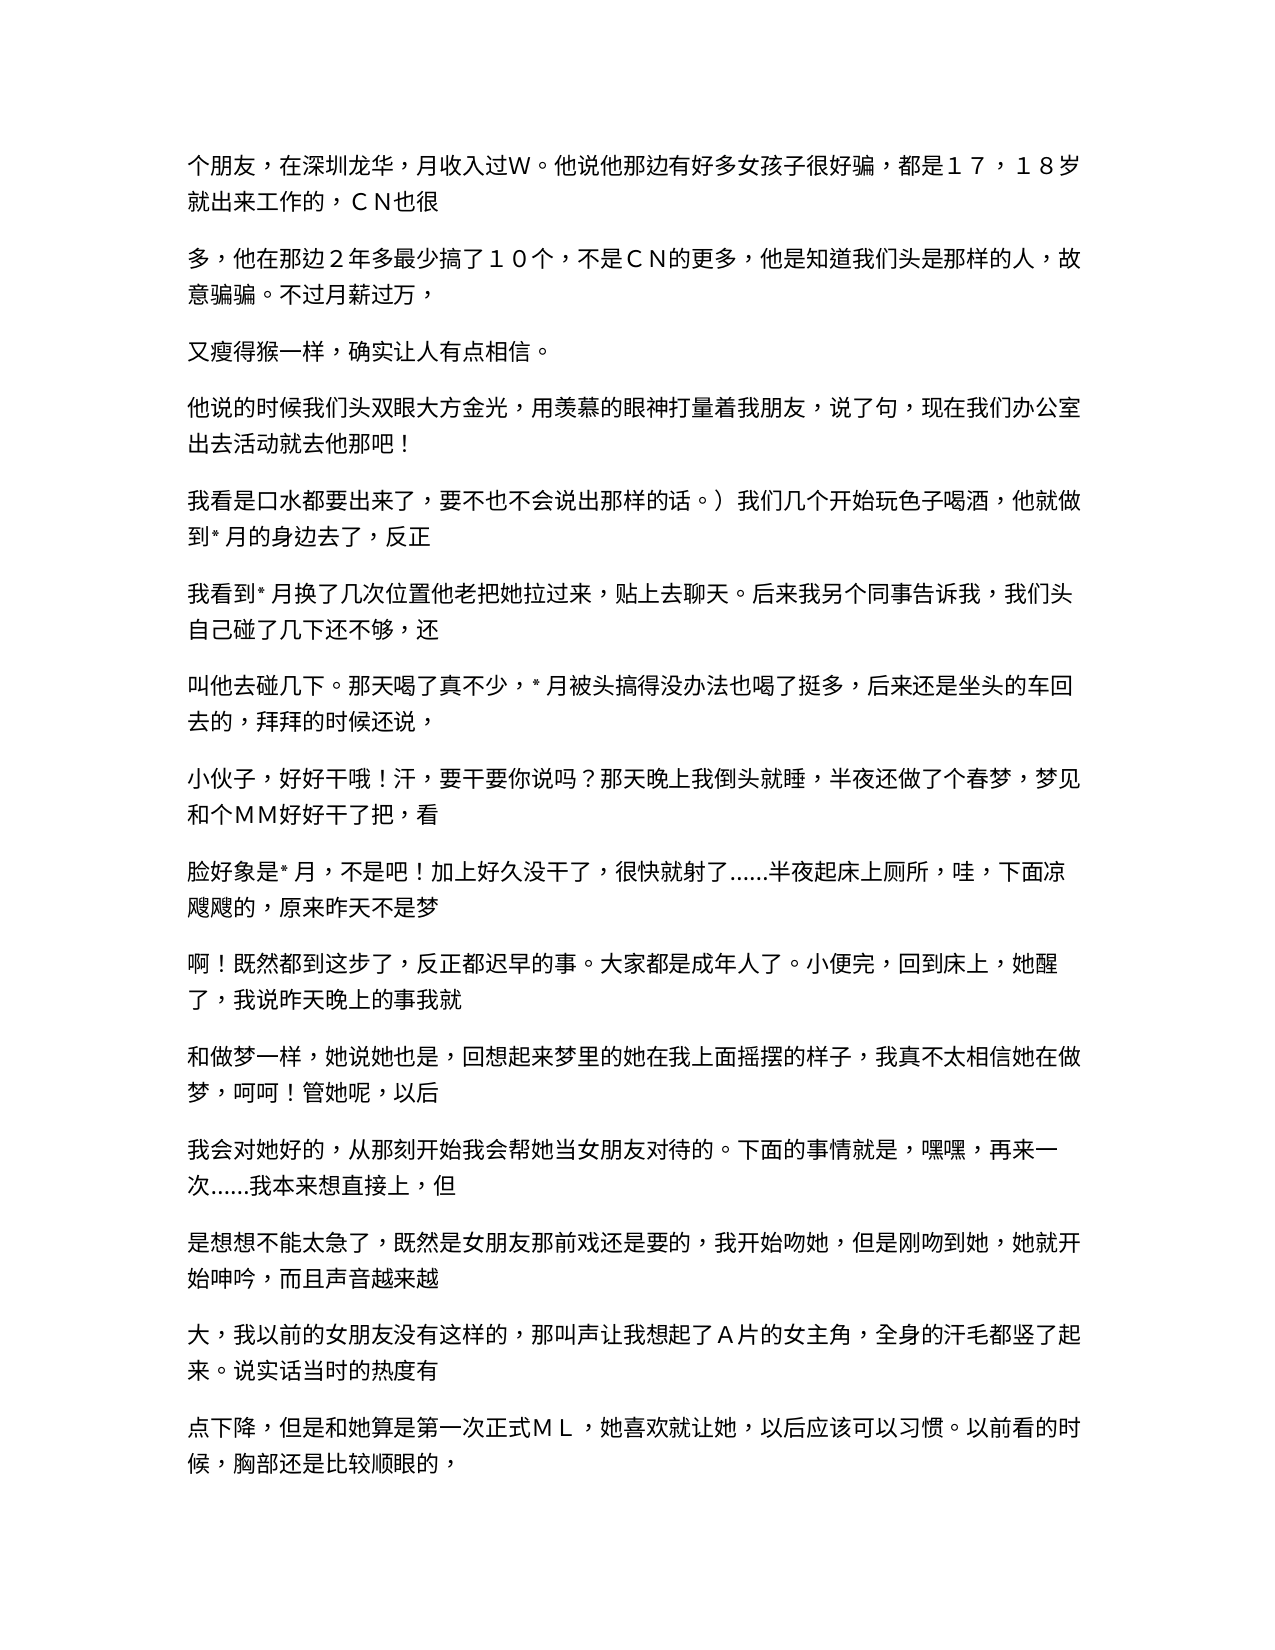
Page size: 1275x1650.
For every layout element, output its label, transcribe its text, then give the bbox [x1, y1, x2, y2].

text 是想想不能太急了，既然是女朋友那前戏还是要的，我开始吻她，但是刚吻到她，她就开始呻吟，而且声音越来越 [187, 1227, 1087, 1294]
text 脸好象是* 月，不是吧！加上好久没干了，很快就射了……半夜起床上厕所，哇，下面凉飕飕的，原来昨天不是梦 [187, 856, 1087, 923]
text 多，他在那边２年多最少搞了１０个，不是ＣＮ的更多，他是知道我们头是那样的人，故意骗骗。不过月薪过万， [187, 243, 1087, 310]
text 我看到* 月换了几次位置他老把她拉过来，贴上去聊天。后来我另个同事告诉我，我们头自己碰了几下还不够，还 [187, 578, 1087, 645]
text 点下降，但是和她算是第一次正式ＭＬ，她喜欢就让她，以后应该可以习惯。以前看的时候，胸部还是比较顺眼的， [187, 1412, 1087, 1479]
text 小伙子，好好干哦！汗，要干要你说吗？那天晚上我倒头就睡，半夜还做了个春梦，梦见和个ＭＭ好好干了把，看 [187, 763, 1087, 830]
text 我会对她好的，从那刻开始我会帮她当女朋友对待的。下面的事情就是，嘿嘿，再来一次……我本来想直接上，但 [187, 1134, 1087, 1201]
text 叫他去碰几下。那天喝了真不少，* 月被头搞得没办法也喝了挺多，后来还是坐头的车回去的，拜拜的时候还说， [187, 670, 1087, 737]
text 大，我以前的女朋友没有这样的，那叫声让我想起了Ａ片的女主角，全身的汗毛都竖了起来。说实话当时的热度有 [187, 1319, 1087, 1386]
text 个朋友，在深圳龙华，月收入过Ｗ。他说他那边有好多女孩子很好骗，都是１７，１８岁就出来工作的，ＣＮ也很 [187, 150, 1087, 217]
text 又瘦得猴一样，确实让人有点相信。 [187, 335, 1087, 367]
text 和做梦一样，她说她也是，回想起来梦里的她在我上面摇摆的样子，我真不太相信她在做梦，呵呵！管她呢，以后 [187, 1041, 1087, 1108]
text 我看是口水都要出来了，要不也不会说出那样的话。）我们几个开始玩色子喝酒，他就做到* 月的身边去了，反正 [187, 485, 1087, 552]
text 他说的时候我们头双眼大方金光，用羡慕的眼神打量着我朋友，说了句，现在我们办公室出去活动就去他那吧！ [187, 392, 1087, 459]
text 啊！既然都到这步了，反正都迟早的事。大家都是成年人了。小便完，回到床上，她醒了，我说昨天晚上的事我就 [187, 948, 1087, 1016]
